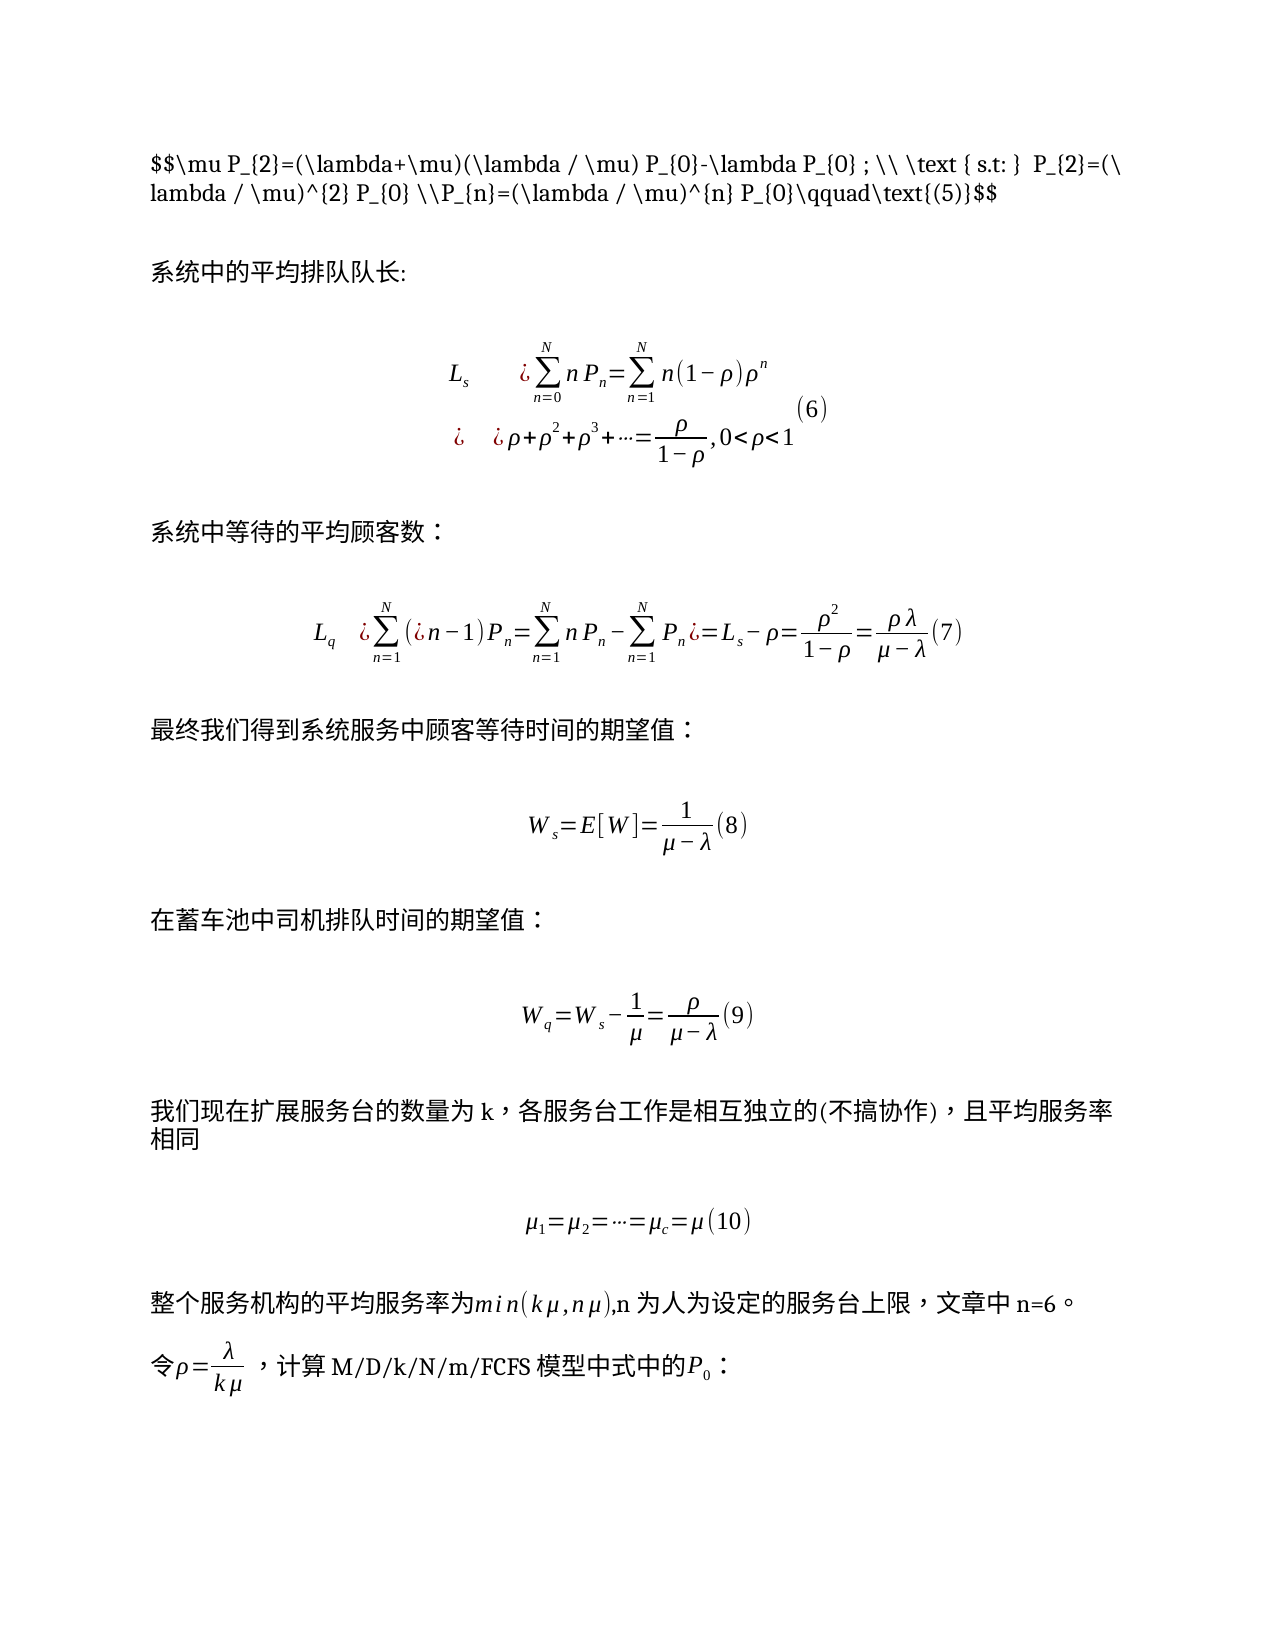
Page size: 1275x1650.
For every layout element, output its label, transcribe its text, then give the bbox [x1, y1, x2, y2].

text 系统中等待的平均顾客数： [150, 518, 1125, 547]
text 我们现在扩展服务台的数量为 k，各服务台工作是相互独立的(不搞协作)，且平均服务率相同 [150, 1097, 1125, 1155]
text 令 ，计算M/D/k/N/m/FCFS 模型中式中的： [150, 1338, 1125, 1397]
text 系统中的平均排队队长: [150, 259, 1125, 287]
text 在蓄车池中司机排队时间的期望值： [150, 907, 1125, 936]
text 最终我们得到系统服务中顾客等待时间的期望值： [150, 717, 1125, 746]
text 整个服务机构的平均服务率为,n 为人为设定的服务台上限，文章中 n=6。 [150, 1289, 1125, 1319]
text $$\mu P_{2}=(\lambda+\mu)(\lambda / \mu) P_{0}-\lambda P_{0} ; \\ \text { s.t: } P_{2}=(\lambda / \mu)^{2} P_{0} \\P_{n}=(\lambda / \mu)^{n} P_{0}\qquad\text{(5)}$$ [150, 150, 1125, 207]
